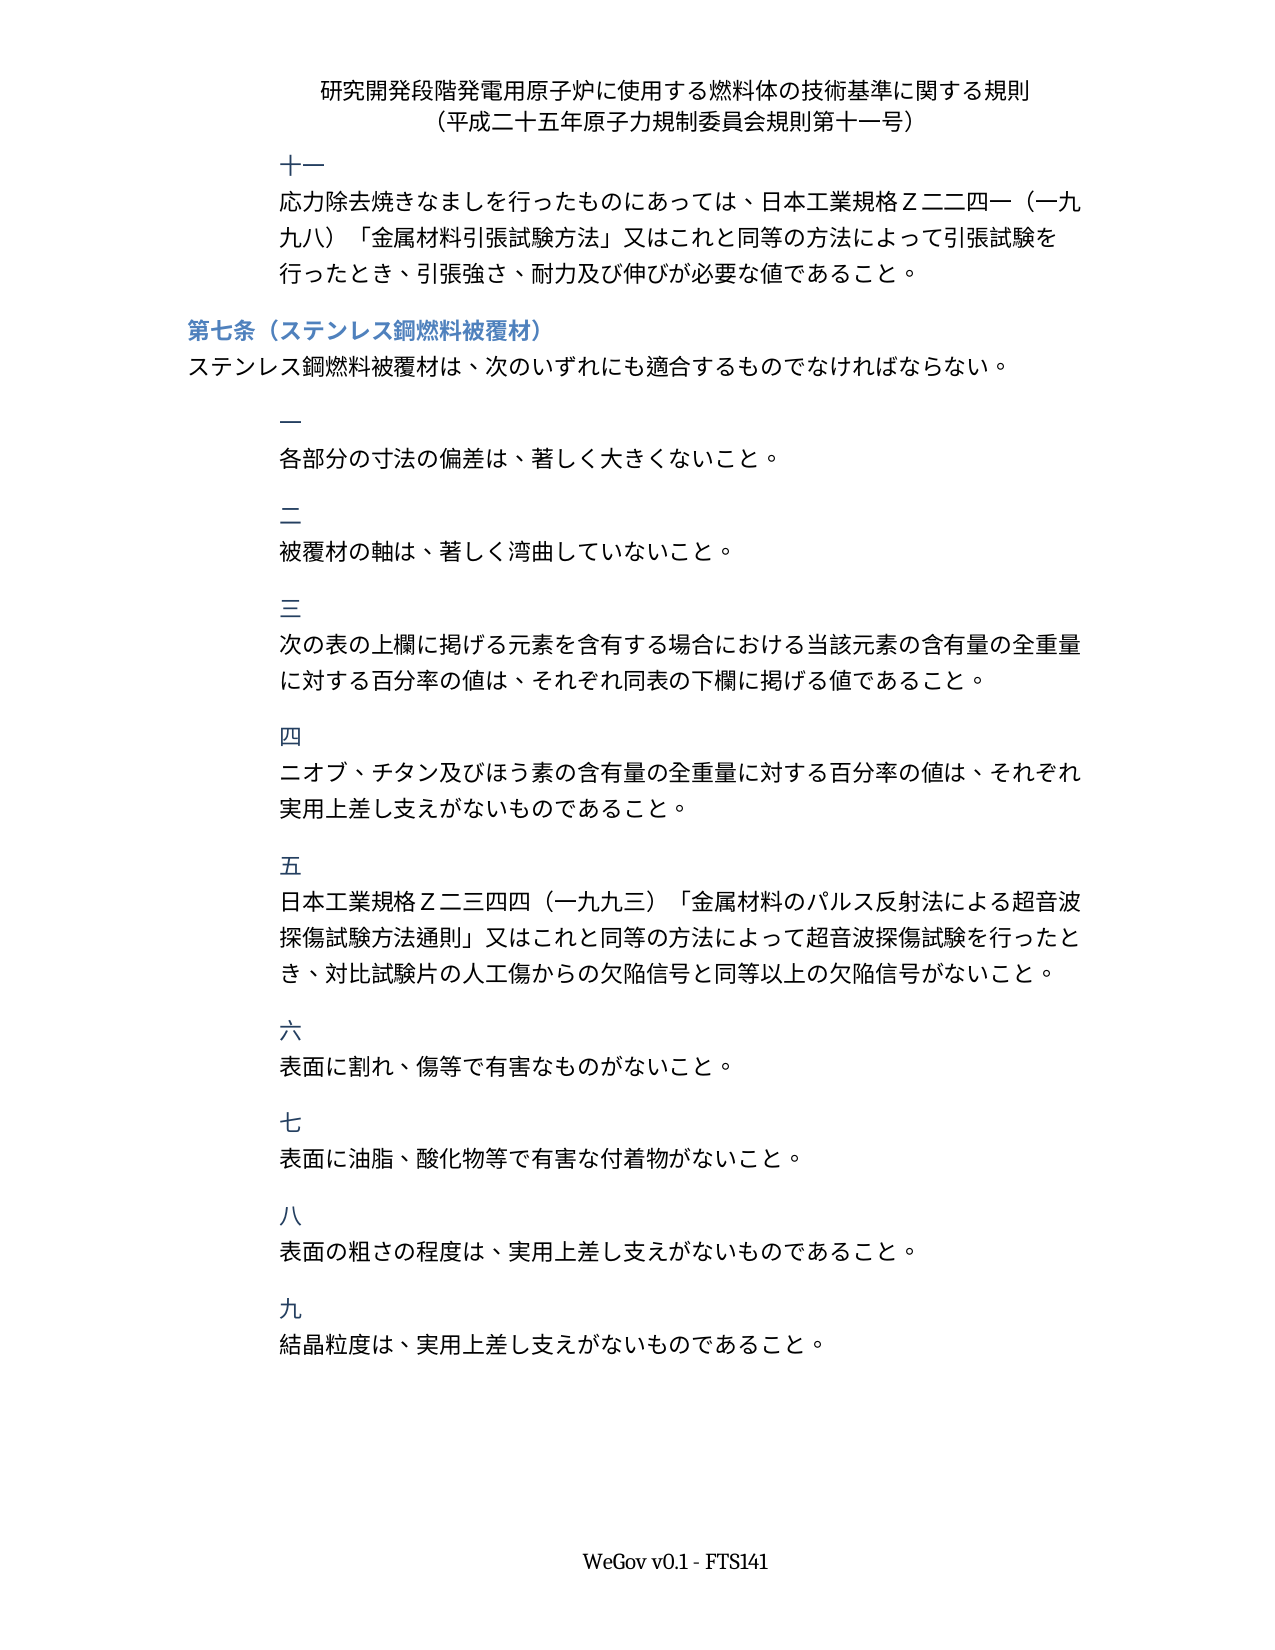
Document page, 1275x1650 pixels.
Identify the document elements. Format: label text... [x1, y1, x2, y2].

text 次の表の上欄に掲げる元素を含有する場合における当該元素の含有量の全重量に対する百分率の値は、それぞれ同表の下欄に掲げる値であること。 [279, 629, 1087, 696]
subtitle 四 [279, 721, 1087, 753]
subtitle 第七条（ステンレス鋼燃料被覆材） [187, 314, 1087, 346]
subtitle 九 [279, 1293, 1087, 1324]
text ステンレス鋼燃料被覆材は、次のいずれにも適合するものでなければならない。 [187, 351, 1087, 382]
text 表面に油脂、酸化物等で有害な付着物がないこと。 [279, 1143, 1087, 1174]
text 各部分の寸法の偏差は、著しく大きくないこと。 [279, 443, 1087, 474]
text 結晶粒度は、実用上差し支えがないものであること。 [279, 1329, 1087, 1360]
text 表面の粗さの程度は、実用上差し支えがないものであること。 [279, 1236, 1087, 1267]
text 表面に割れ、傷等で有害なものがないこと。 [279, 1051, 1087, 1082]
subtitle 六 [279, 1014, 1087, 1046]
subtitle 一 [279, 407, 1087, 438]
subtitle 二 [279, 500, 1087, 531]
subtitle 五 [279, 850, 1087, 881]
text 日本工業規格Ｚ二三四四（一九九三）「金属材料のパルス反射法による超音波探傷試験方法通則」又はこれと同等の方法によって超音波探傷試験を行ったとき、対比試験片の人工傷からの欠陥信号と同等以上の欠陥信号がないこと。 [279, 886, 1087, 989]
text 応力除去焼きなましを行ったものにあっては、日本工業規格Ｚ二二四一（一九九八）「金属材料引張試験方法」又はこれと同等の方法によって引張試験を行ったとき、引張強さ、耐力及び伸びが必要な値であること。 [279, 186, 1087, 289]
text 被覆材の軸は、著しく湾曲していないこと。 [279, 536, 1087, 567]
subtitle 三 [279, 593, 1087, 624]
subtitle 八 [279, 1200, 1087, 1231]
subtitle 十一 [279, 150, 1087, 181]
text ニオブ、チタン及びほう素の含有量の全重量に対する百分率の値は、それぞれ実用上差し支えがないものであること。 [279, 757, 1087, 824]
subtitle 七 [279, 1107, 1087, 1138]
